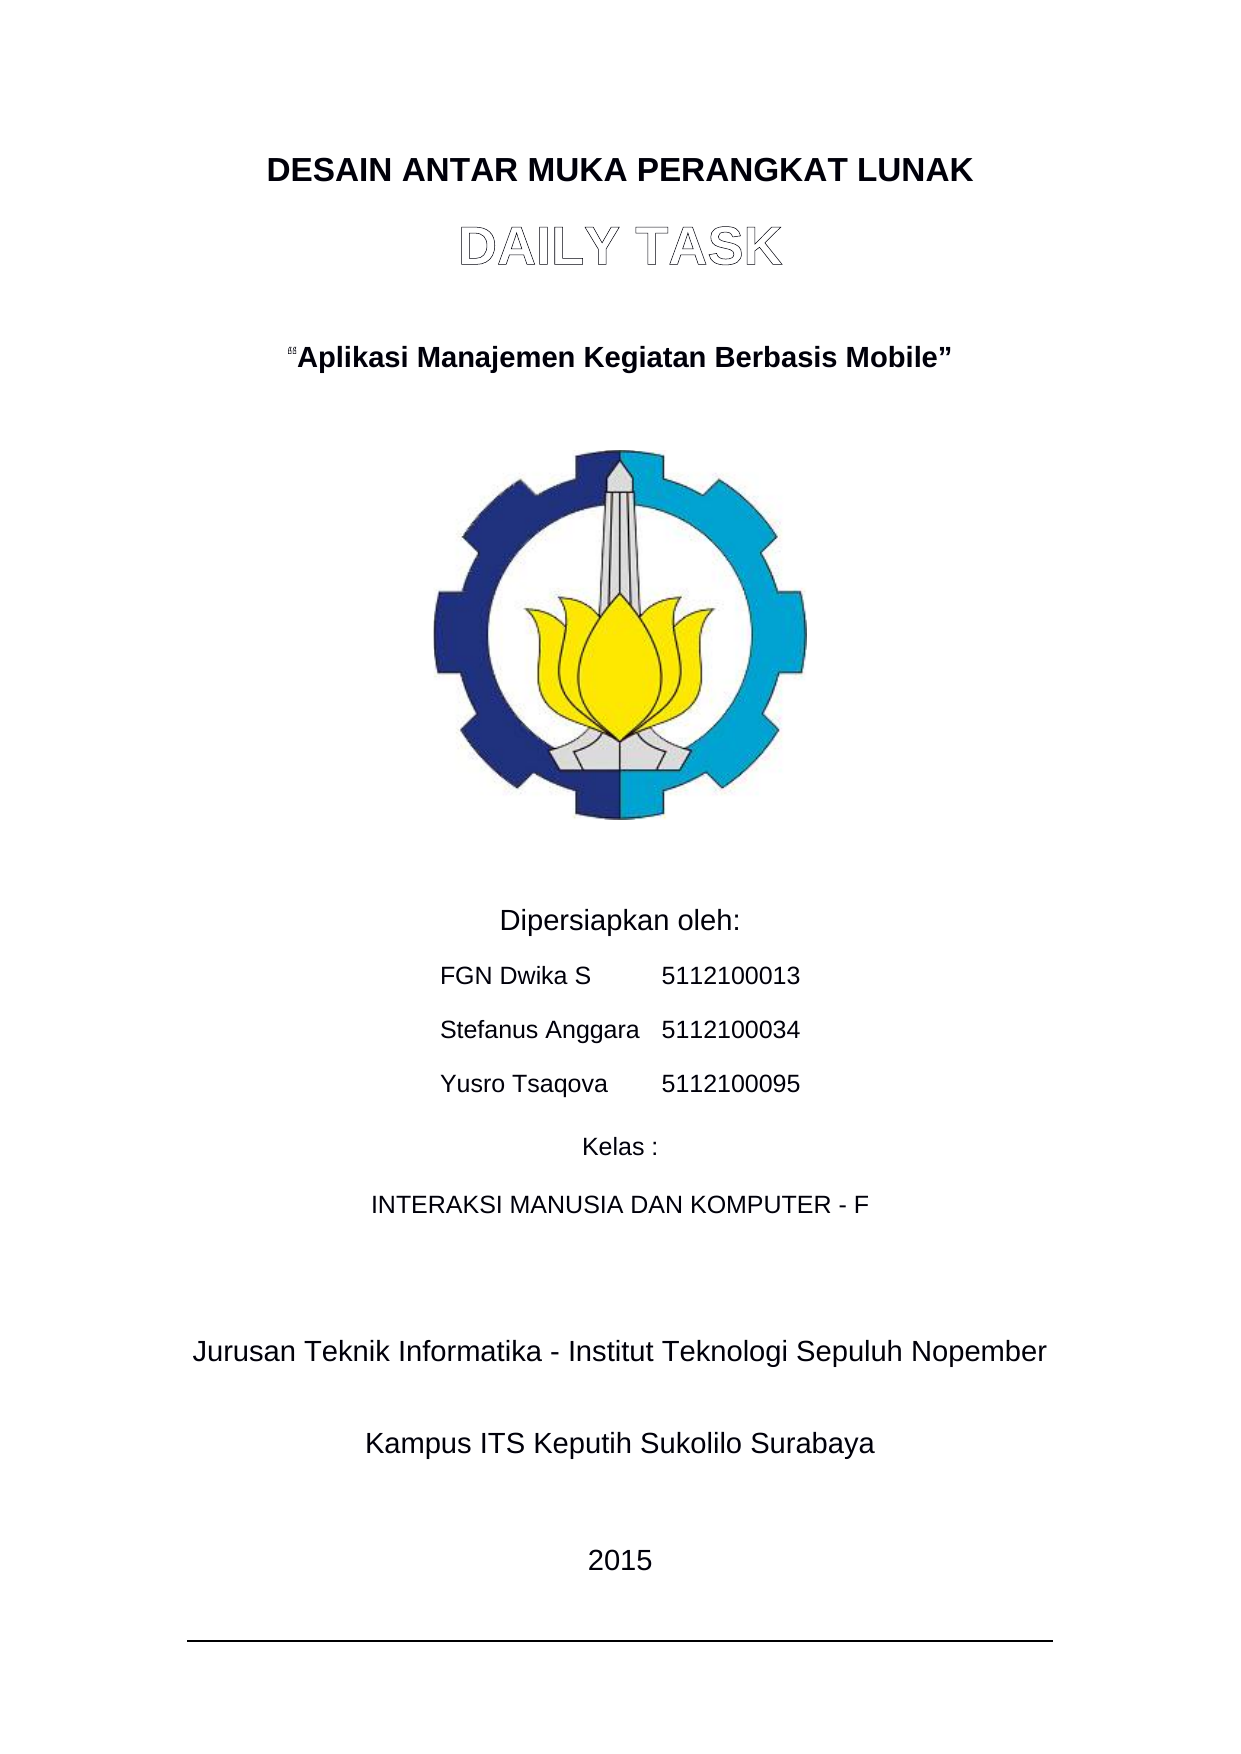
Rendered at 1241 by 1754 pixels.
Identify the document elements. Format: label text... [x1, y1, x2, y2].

text DESAIN ANTAR MUKA PERANGKAT LUNAK [187, 150, 1053, 188]
title Yusro Tsaqova 5112100095 [187, 1068, 1053, 1097]
text Kelas : [187, 1132, 1053, 1161]
text Dipersiapkan oleh: [187, 902, 1053, 936]
subtitle “Aplikasi Manajemen Kegiatan Berbasis Mobile” [187, 339, 1053, 373]
title FGN Dwika S 5112100013 [187, 961, 1053, 990]
text INTERAKSI MANUSIA DAN KOMPUTER - F [187, 1190, 1053, 1218]
text Kampus ITS Keputih Sukolilo Surabaya [187, 1426, 1053, 1459]
subtitle DAILY TASK [187, 213, 1053, 276]
title Stefanus Anggara 5112100034 [187, 1015, 1053, 1043]
text Jurusan Teknik Informatika - Institut Teknologi Sepuluh Nopember [187, 1333, 1053, 1367]
picture [433, 450, 807, 820]
text 2015 [187, 1543, 1053, 1576]
